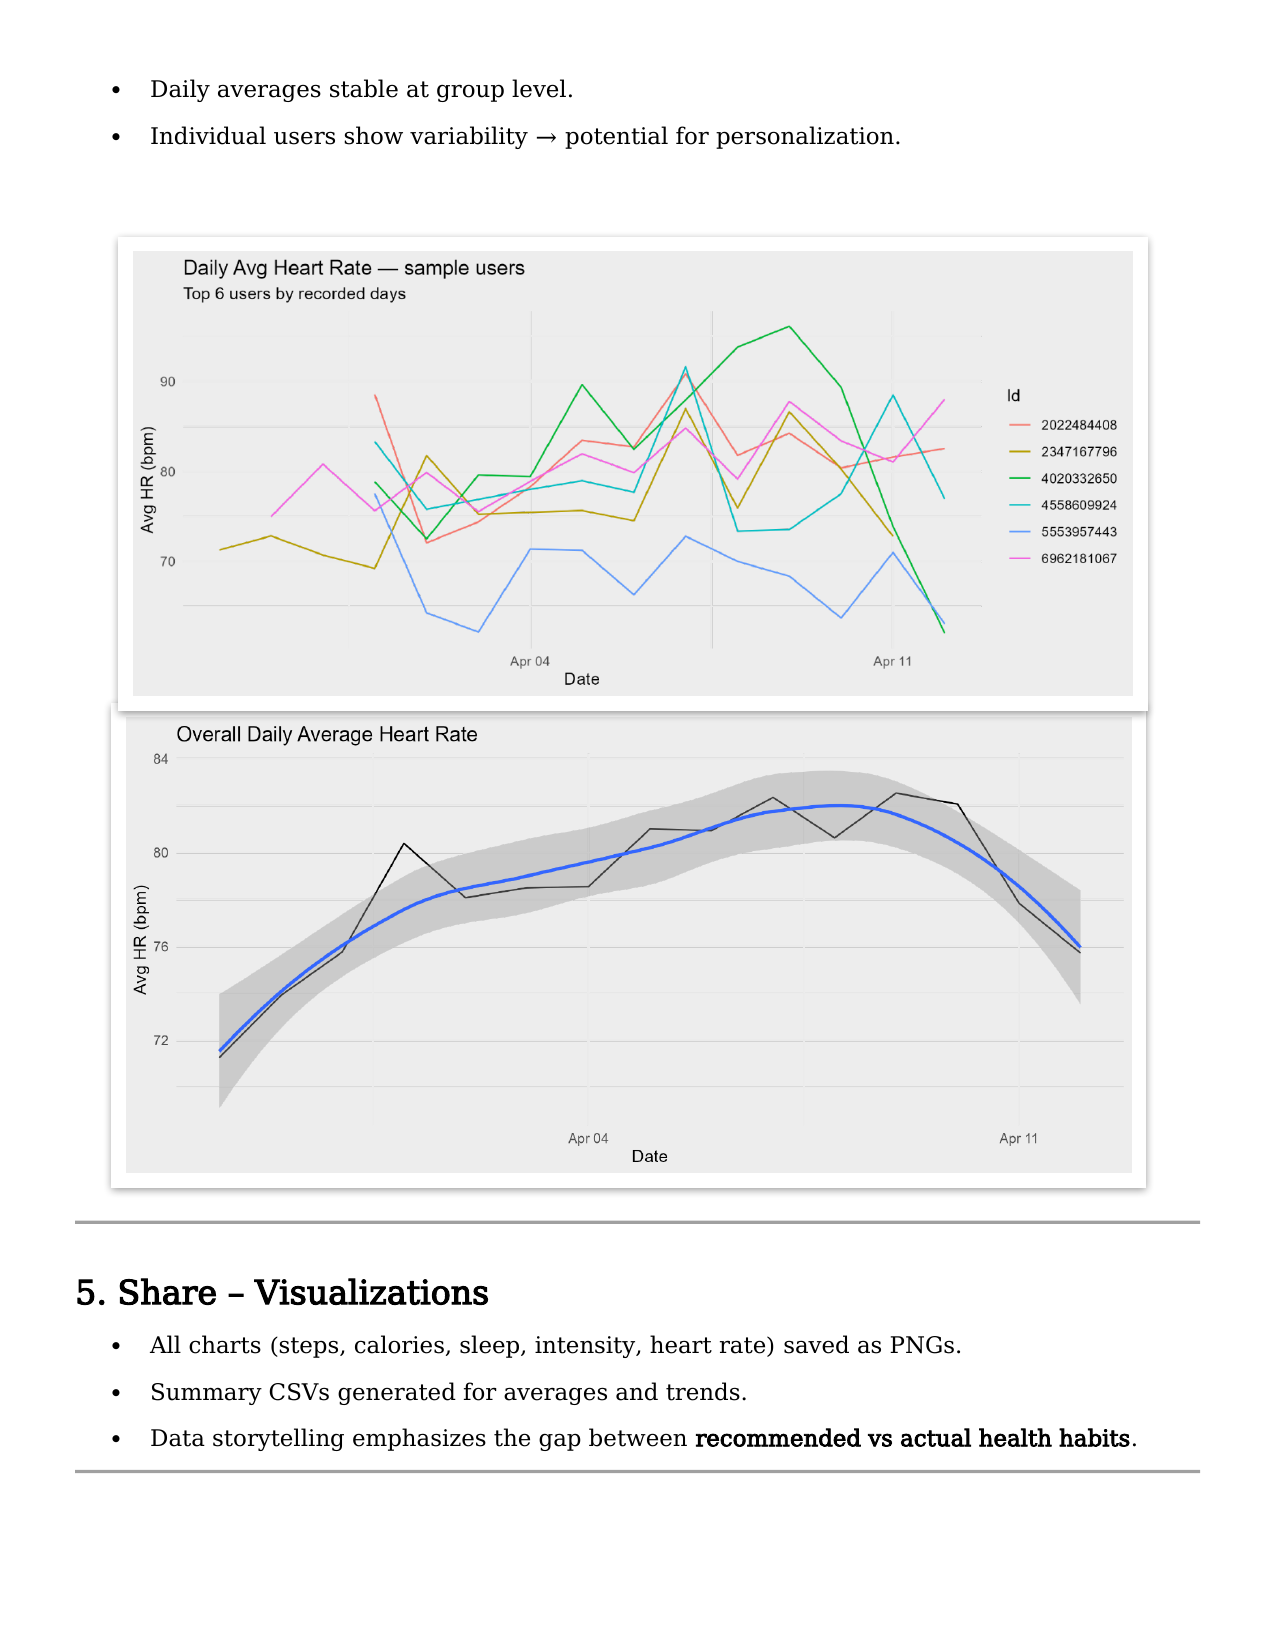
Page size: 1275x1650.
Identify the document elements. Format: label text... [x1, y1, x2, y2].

list Individual users show variability → potential for personalization. [112, 121, 1200, 149]
picture [126, 717, 1132, 1173]
picture [133, 251, 1133, 696]
list Summary CSVs generated for averages and trends. [112, 1377, 1200, 1405]
list Daily averages stable at group level. [112, 75, 1200, 102]
list Data storytelling emphasizes the gap between recommended vs actual health habits. [112, 1423, 1200, 1451]
list All charts (steps, calories, sleep, intensity, heart rate) saved as PNGs. [112, 1331, 1200, 1358]
text 5. Share – Visualizations [75, 1271, 1200, 1311]
